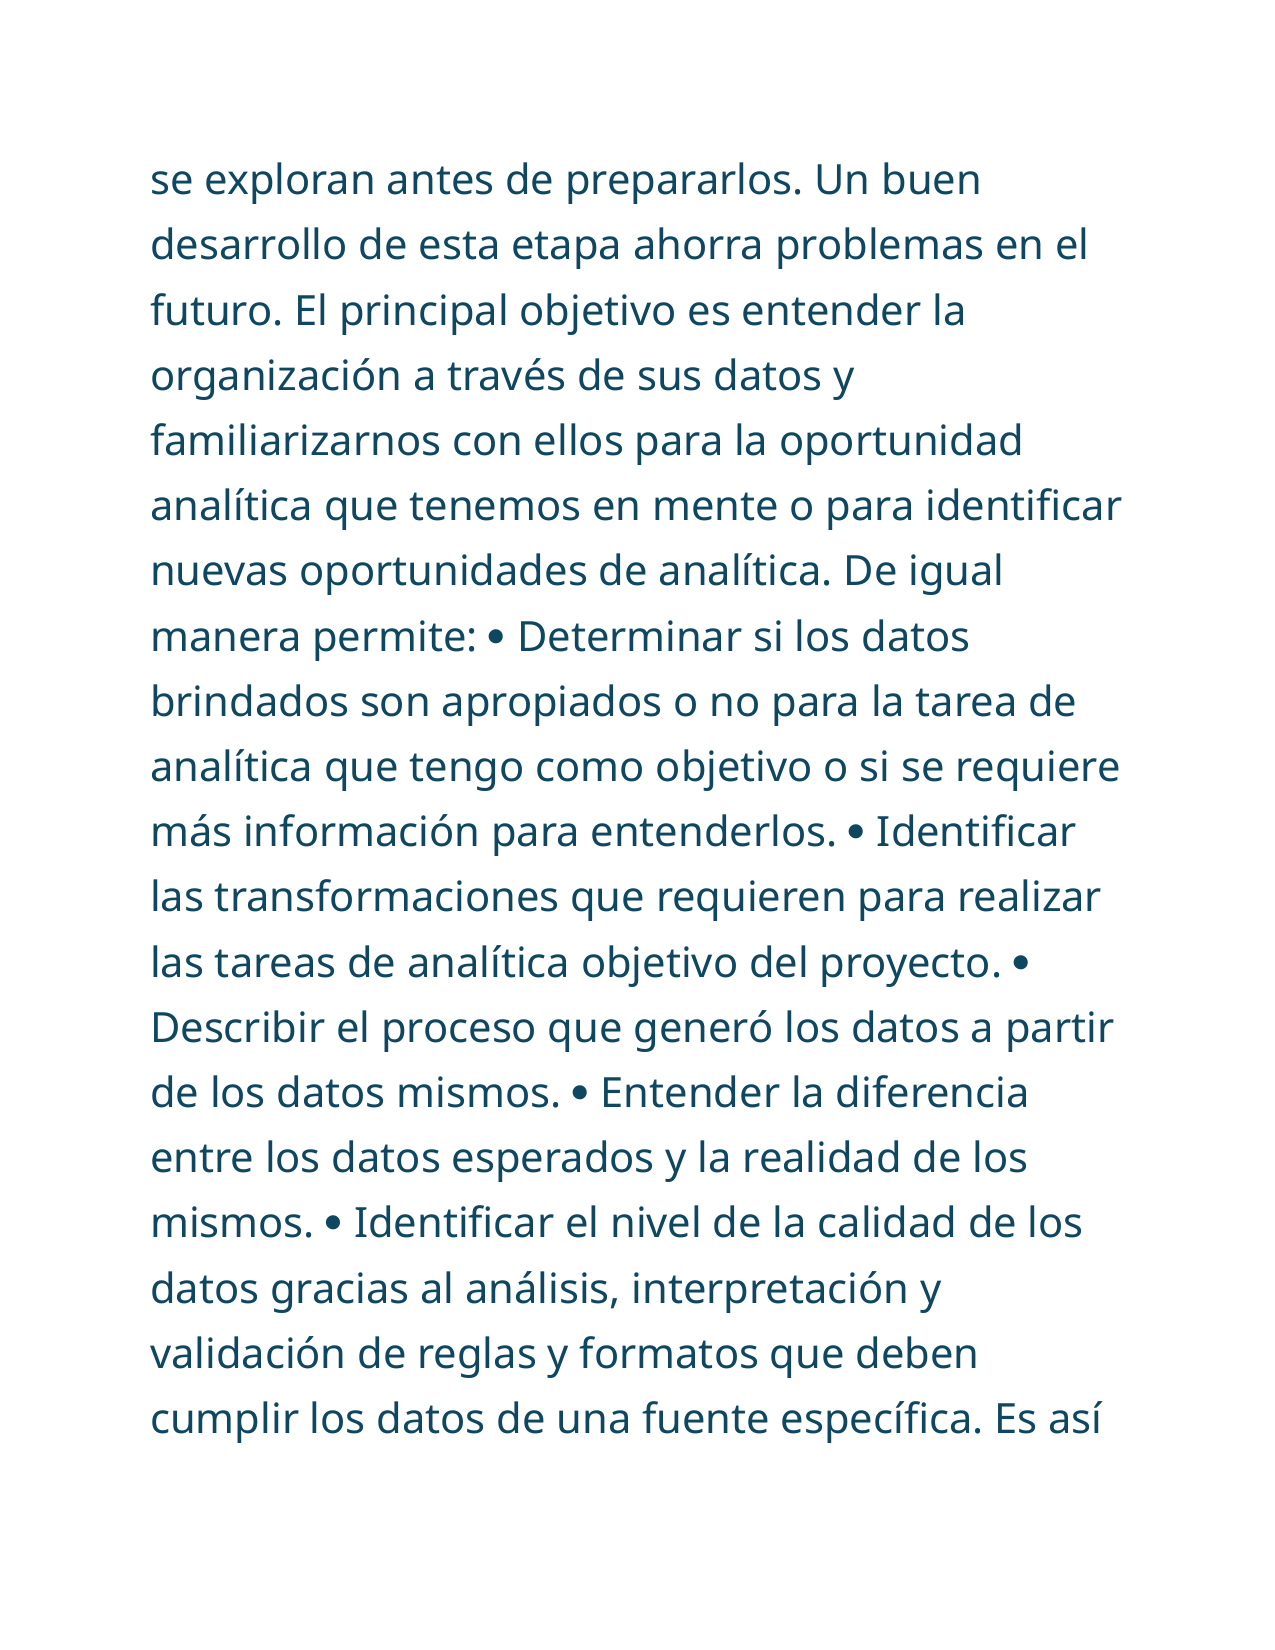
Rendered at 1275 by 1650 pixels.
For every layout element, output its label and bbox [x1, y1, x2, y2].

subtitle [150, 150, 1125, 1446]
